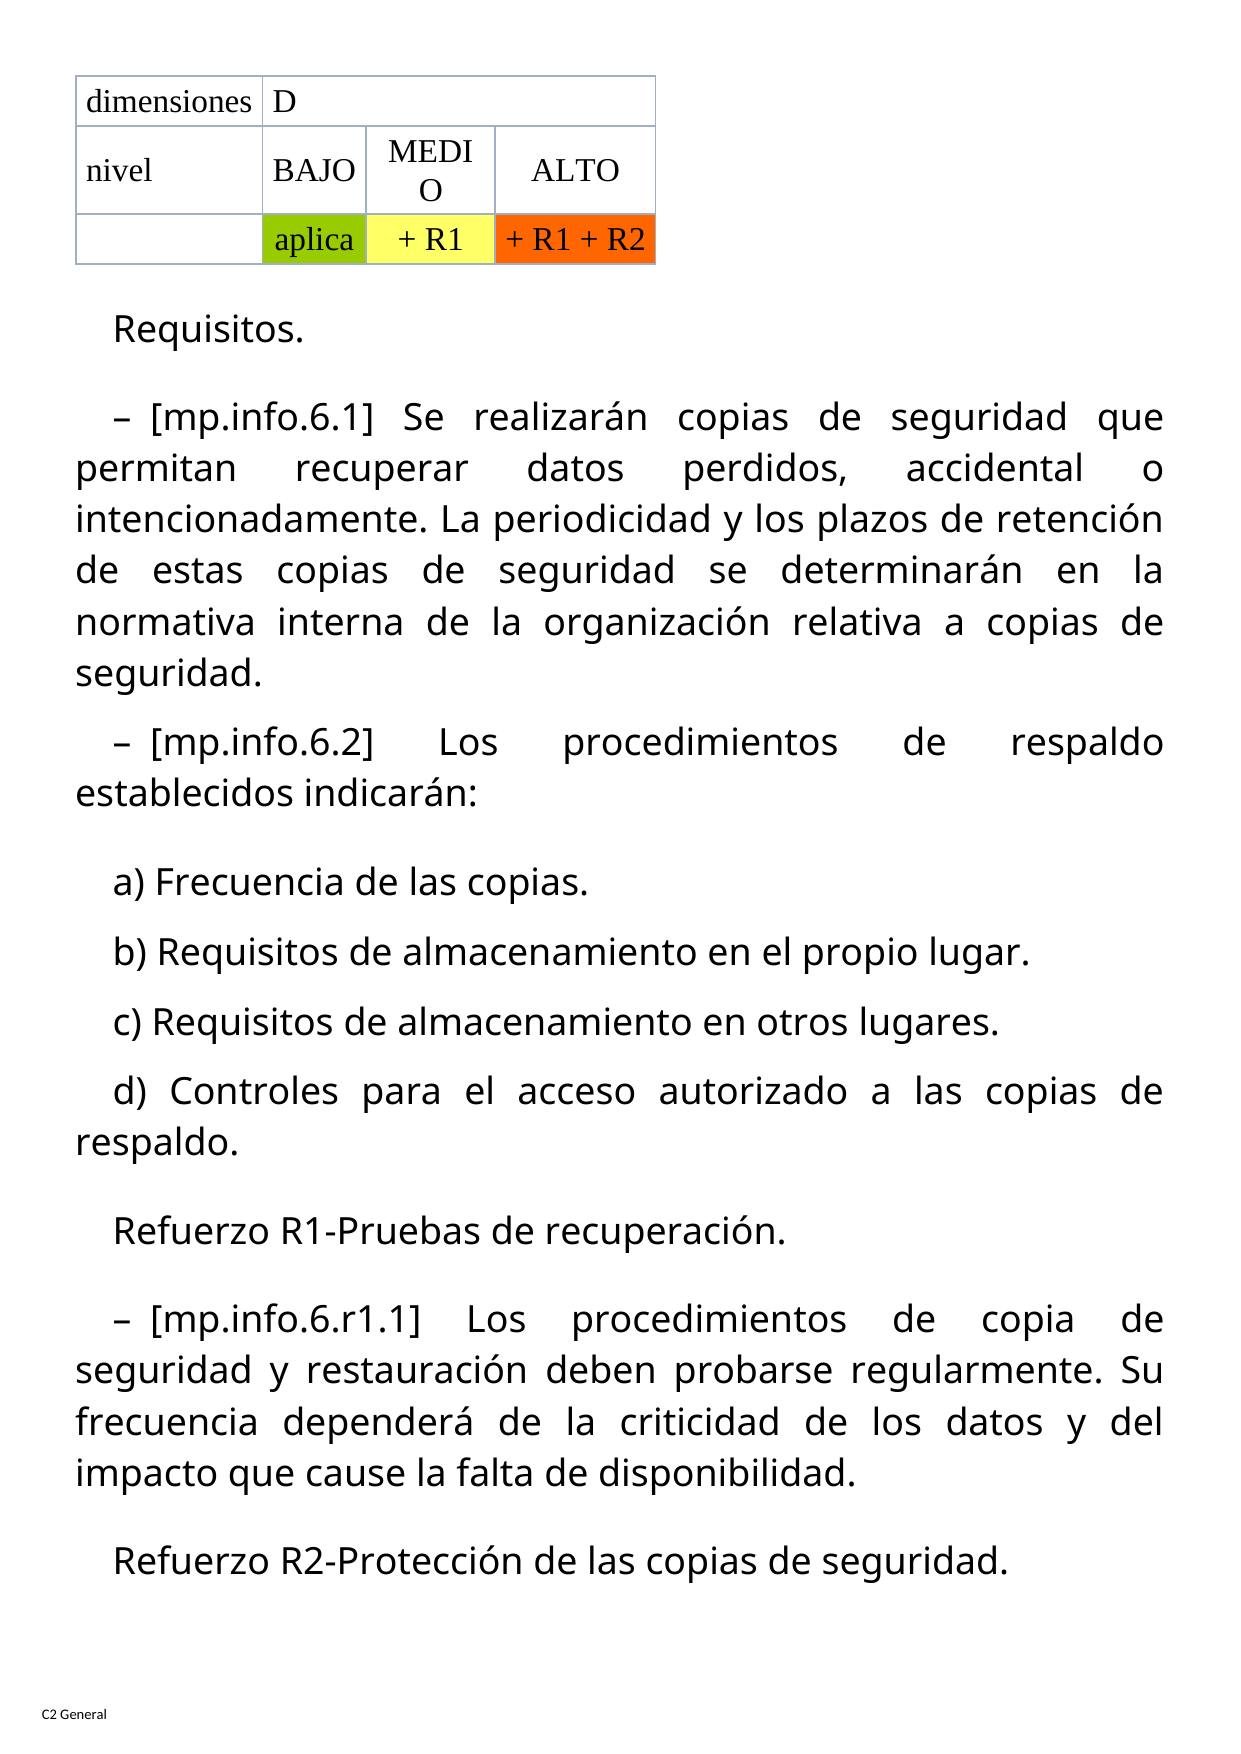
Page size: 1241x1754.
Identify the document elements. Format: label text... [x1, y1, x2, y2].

text c) Requisitos de almacenamiento en otros lugares. [75, 995, 1165, 1046]
text Requisitos. [75, 302, 1165, 353]
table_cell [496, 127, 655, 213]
text b) Requisitos de almacenamiento en el propio lugar. [75, 925, 1165, 976]
text – [mp.info.6.1] Se realizarán copias de seguridad que permitan recuperar datos perdidos, accidental o intencionadamente. La periodicidad y los plazos de retención de estas copias de seguridad se determinarán en la normativa interna de la organización relativa a copias de seguridad. [75, 391, 1165, 697]
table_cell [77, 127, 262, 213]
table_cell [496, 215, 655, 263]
text Refuerzo R1-Pruebas de recuperación. [75, 1204, 1165, 1255]
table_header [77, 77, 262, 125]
text – [mp.info.6.2] Los procedimientos de respaldo establecidos indicarán: [75, 716, 1165, 818]
text a) Frecuencia de las copias. [75, 855, 1165, 906]
text d) Controles para el acceso autorizado a las copias de respaldo. [75, 1064, 1165, 1167]
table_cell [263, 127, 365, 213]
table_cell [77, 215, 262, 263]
text – [mp.info.6.r1.1] Los procedimientos de copia de seguridad y restauración deben probarse regularmente. Su frecuencia dependerá de la criticidad de los datos y del impacto que cause la falta de disponibilidad. [75, 1293, 1165, 1497]
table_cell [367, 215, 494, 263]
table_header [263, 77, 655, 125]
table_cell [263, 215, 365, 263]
text Refuerzo R2-Protección de las copias de seguridad. [75, 1534, 1165, 1585]
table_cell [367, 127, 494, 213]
